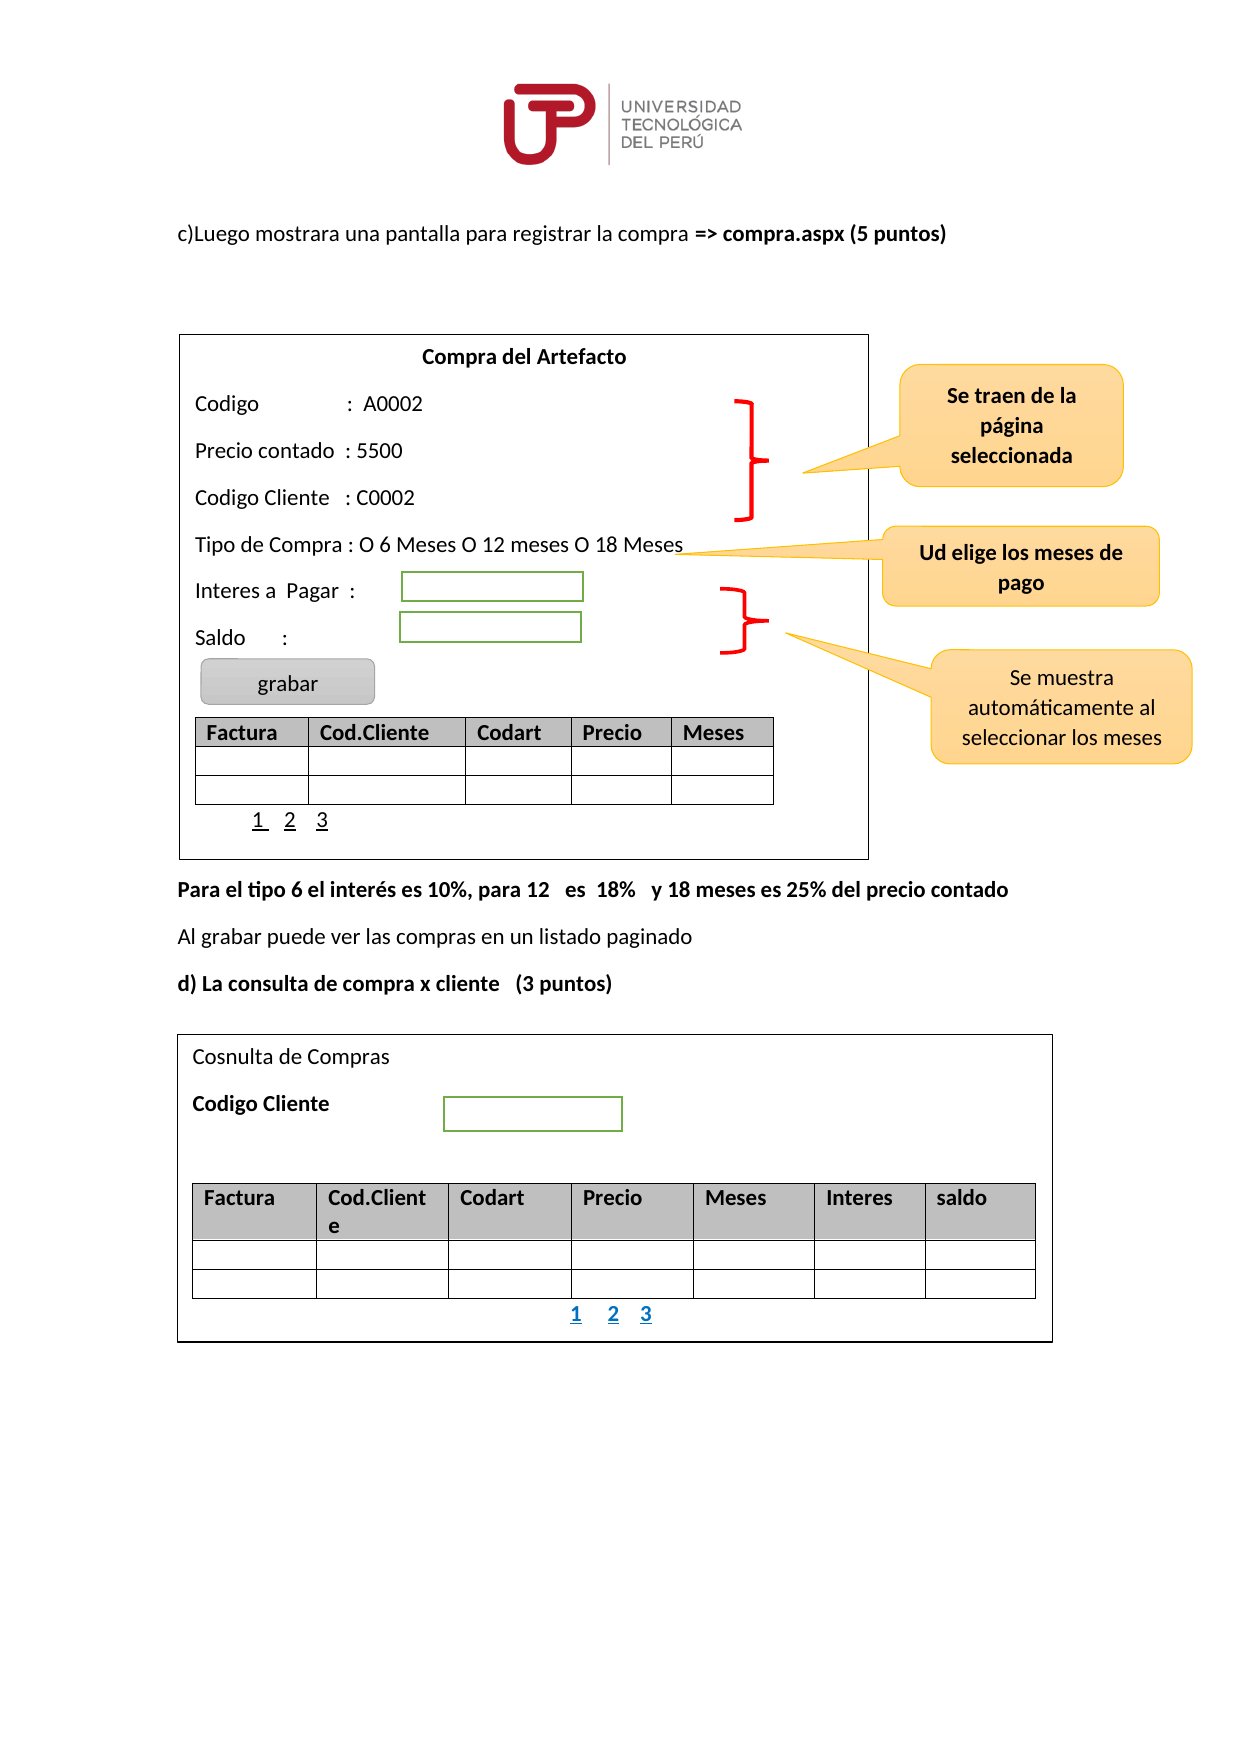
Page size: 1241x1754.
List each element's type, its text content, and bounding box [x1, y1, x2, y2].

picture [480, 73, 760, 173]
text Para el tipo 6 el interés es 10%, para 12 es 18% y 18 meses es 25% del precio contado [177, 875, 1063, 903]
text d) La consulta de compra x cliente (3 puntos) [177, 969, 1063, 997]
text c)Luego mostrara una pantalla para registrar la compra => compra.aspx (5 puntos) [177, 219, 1063, 247]
text Al grabar puede ver las compras en un listado paginado [177, 922, 1063, 950]
